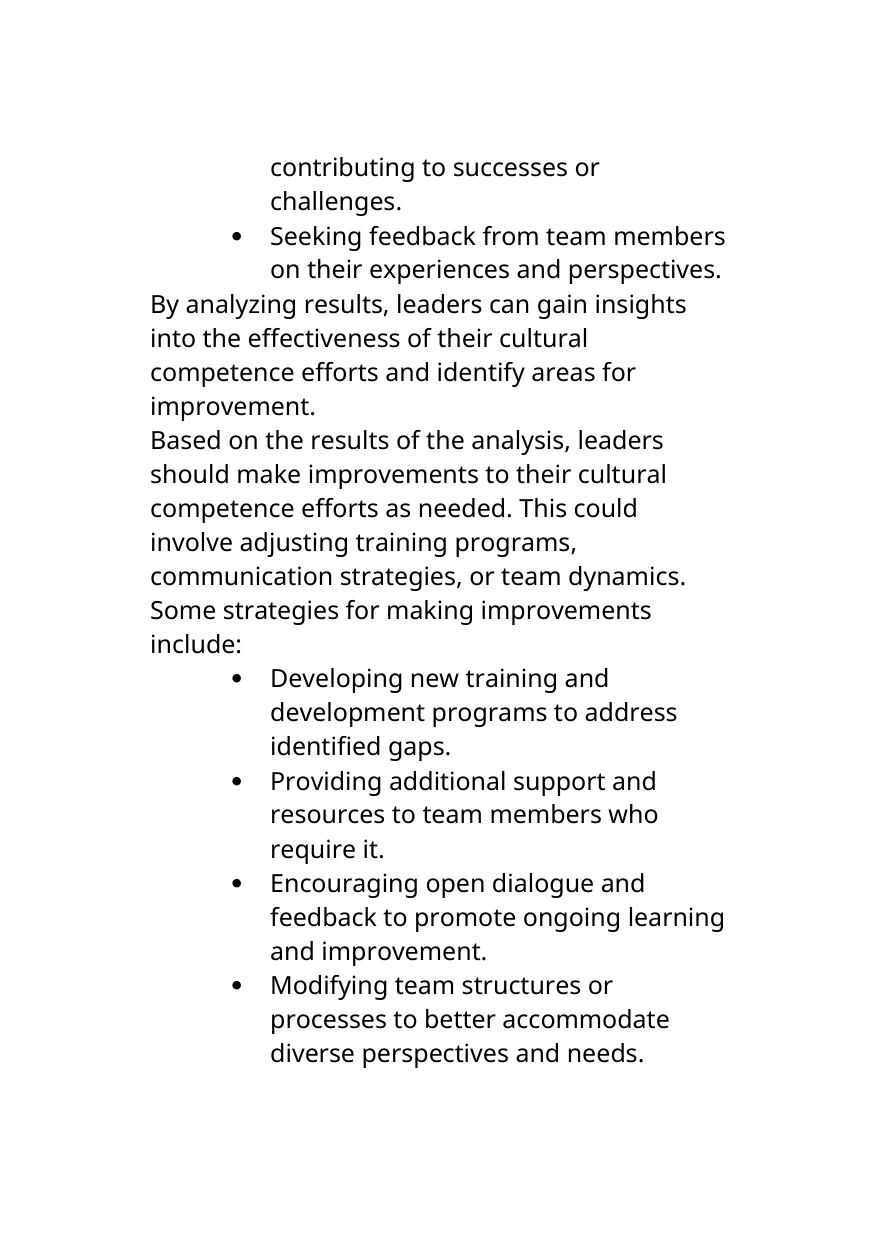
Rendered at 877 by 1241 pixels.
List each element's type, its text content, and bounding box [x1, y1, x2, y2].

text By analyzing results, leaders can gain insights into the effectiveness of their cultural competence efforts and identify areas for improvement. [150, 286, 727, 422]
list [232, 150, 727, 218]
list Developing new training and development programs to address identified gaps. [232, 661, 727, 763]
list Modifying team structures or processes to better accommodate diverse perspectives and needs. [232, 967, 727, 1070]
list Providing additional support and resources to team members who require it. [232, 763, 727, 865]
text Based on the results of the analysis, leaders should make improvements to their cultural competence efforts as needed. This could involve adjusting training programs, communication strategies, or team dynamics. [150, 422, 727, 593]
text Some strategies for making improvements include: [150, 593, 727, 661]
list Seeking feedback from team members on their experiences and perspectives. [232, 218, 727, 286]
list Encouraging open dialogue and feedback to promote ongoing learning and improvement. [232, 865, 727, 967]
